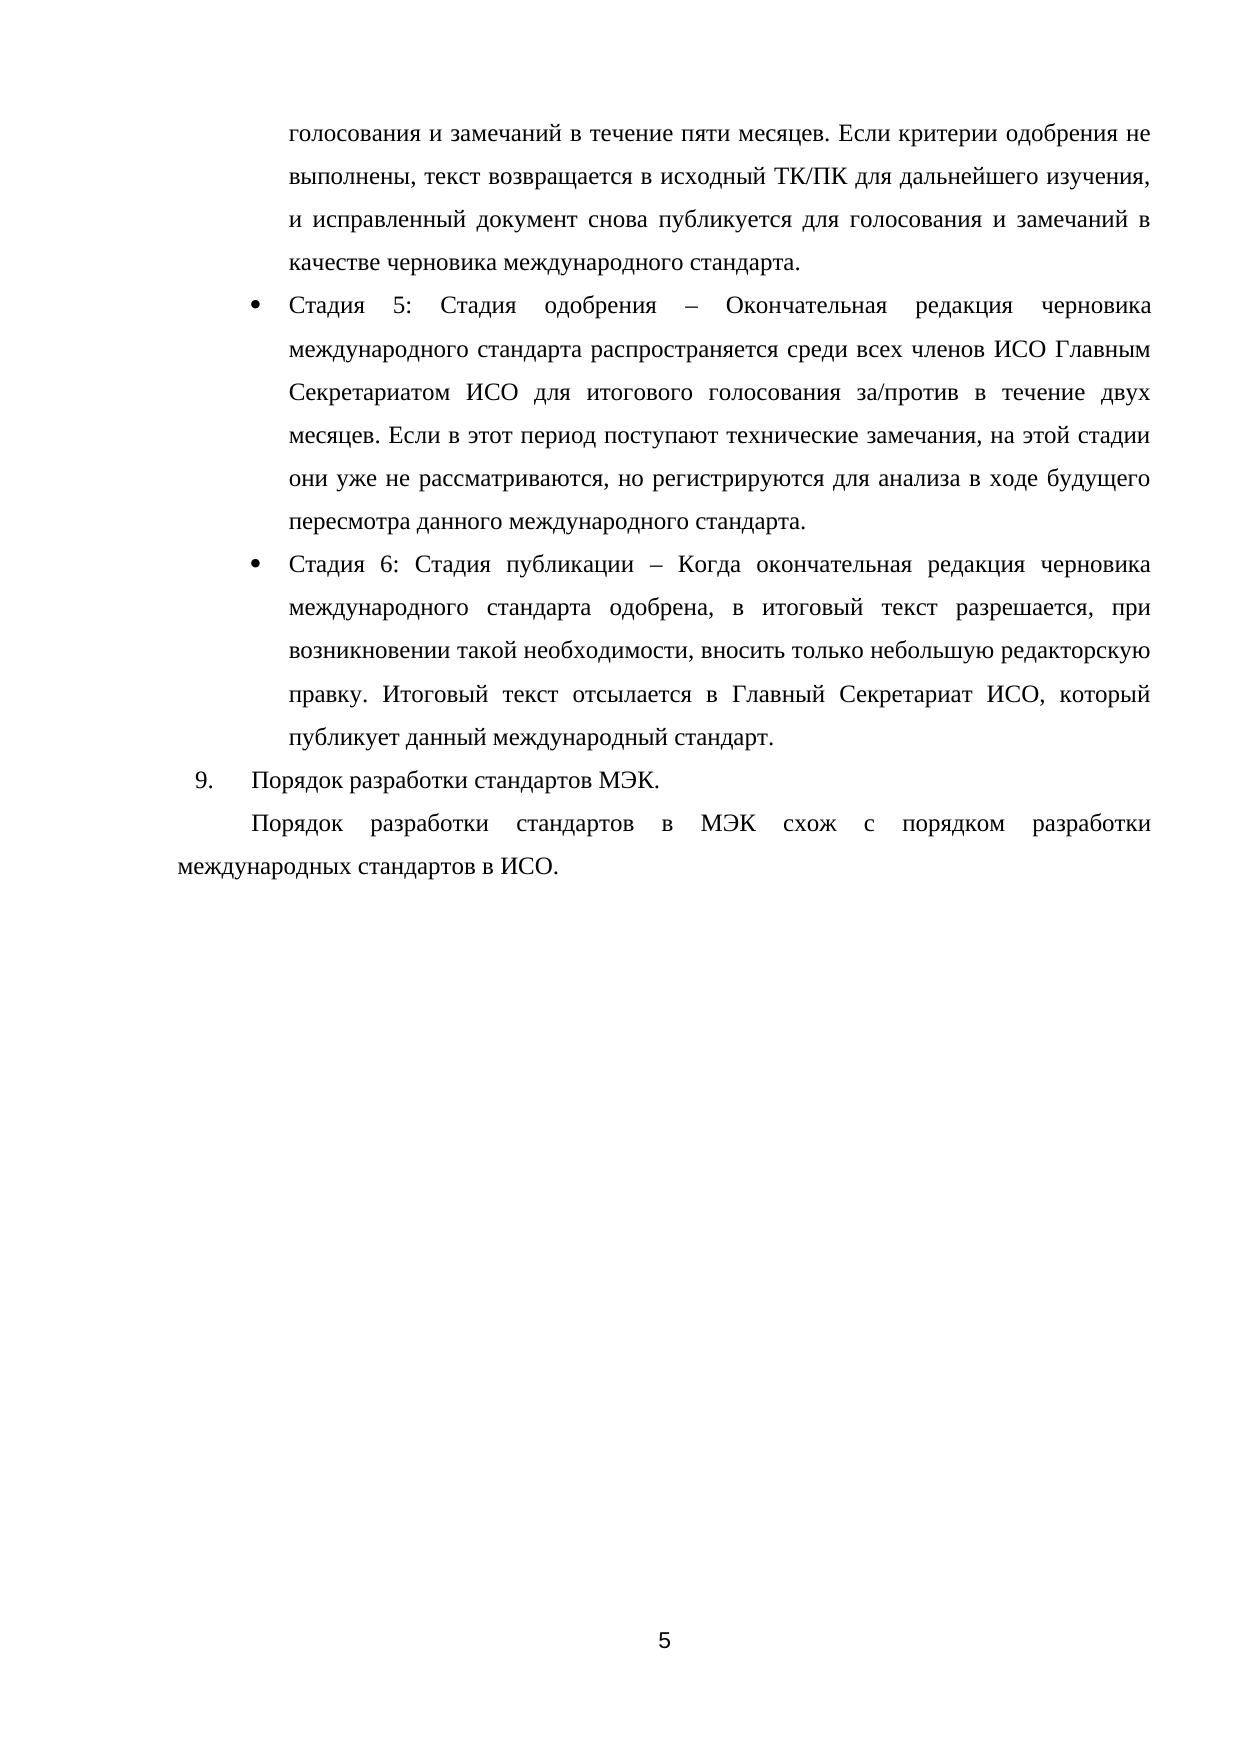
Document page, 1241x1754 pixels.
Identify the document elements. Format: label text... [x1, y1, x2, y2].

list Стадия 6: Стадия публикации – Когда окончательная редакция черновика международного стандарта одобрена, в итоговый текст разрешается, при возникновении такой необходимости, вносить только небольшую редакторскую правку. Итоговый текст отсылается в Главный Секретариат ИСО, который публикует данный международный стандарт. [251, 549, 1152, 751]
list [251, 118, 1152, 276]
list Стадия 5: Стадия одобрения – Окончательная редакция черновика международного стандарта распространяется среди всех членов ИСО Главным Секретариатом ИСО для итогового голосования за/против в течение двух месяцев. Если в этот период поступают технические замечания, на этой стадии они уже не рассматриваются, но регистрируются для анализа в ходе будущего пересмотра данного международного стандарта. [251, 291, 1152, 535]
text Порядок разработки стандартов в МЭК схож с порядком разработки международных стандартов в ИСО. [177, 808, 1152, 880]
list Порядок разработки стандартов МЭК. [213, 765, 1152, 794]
